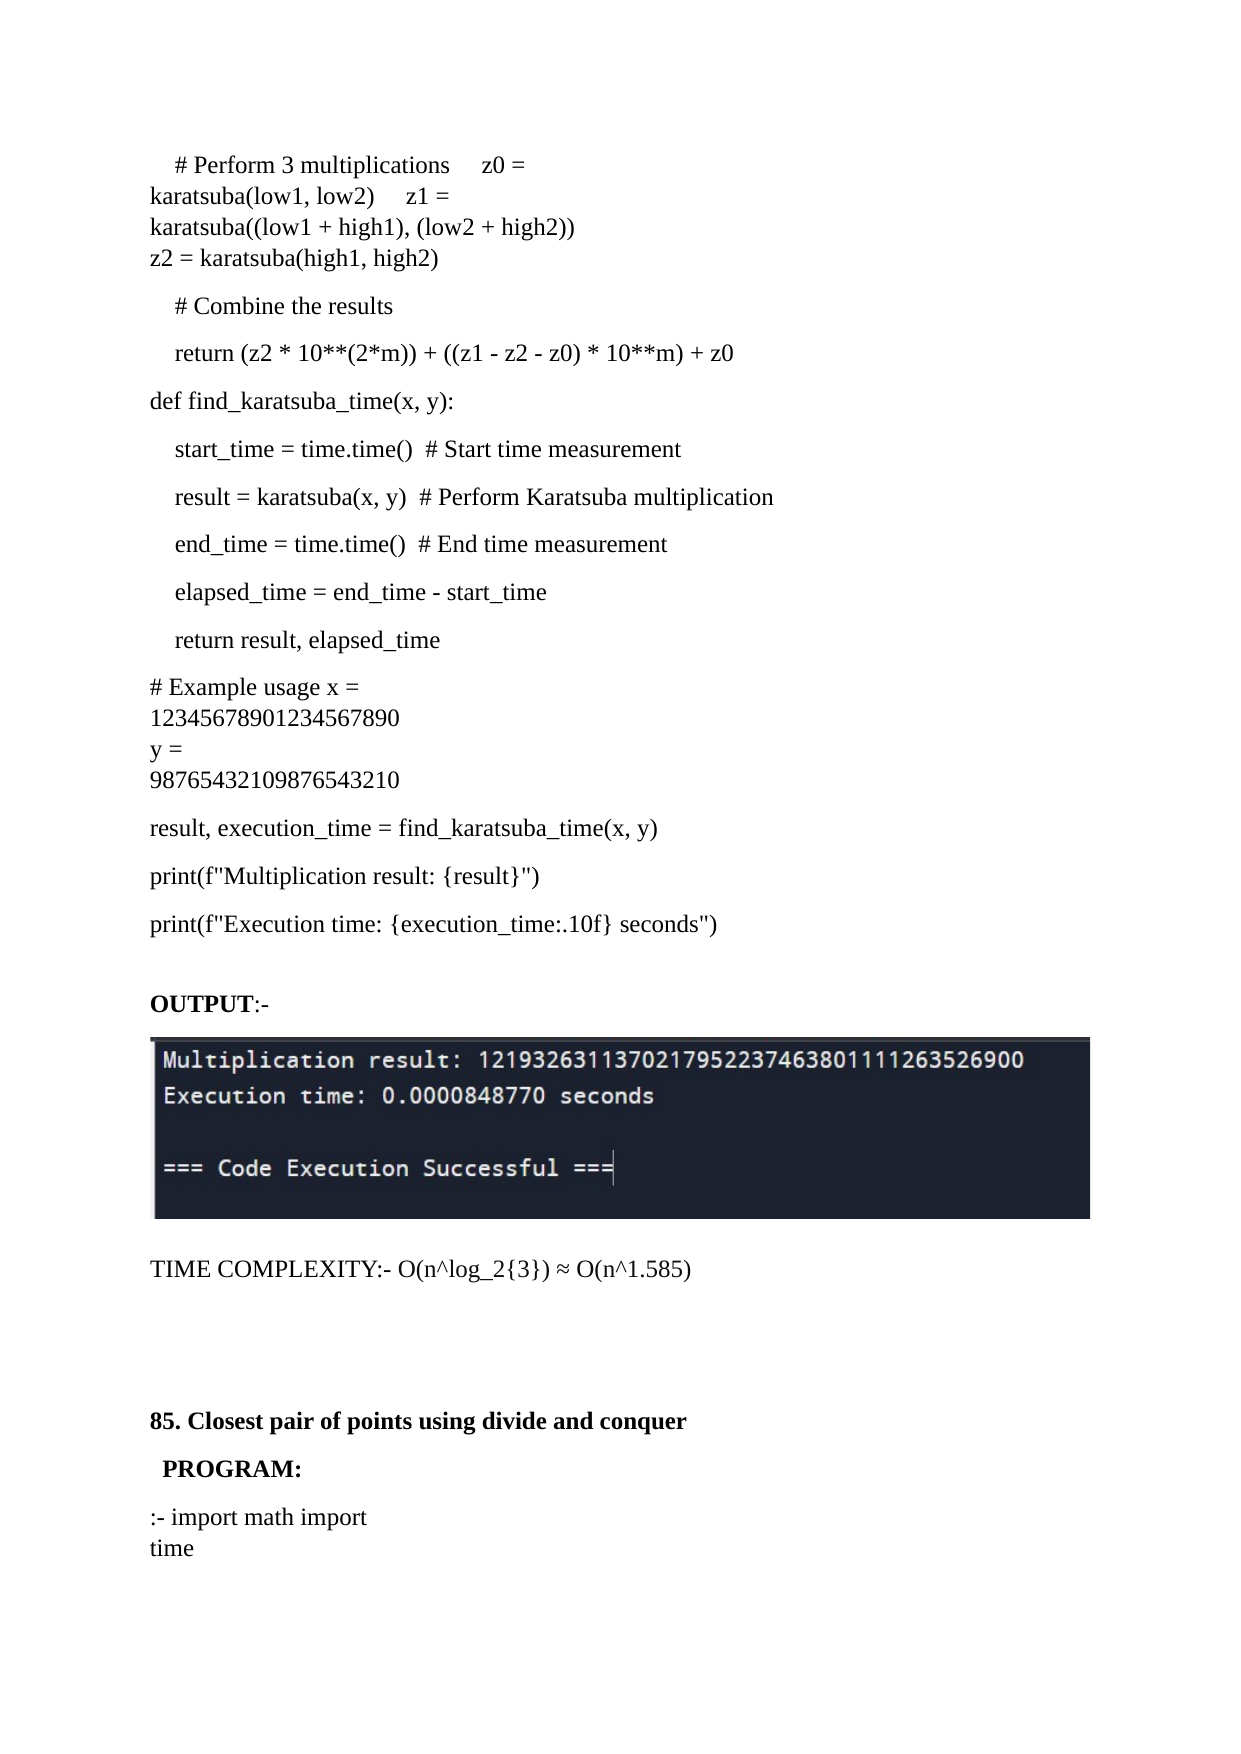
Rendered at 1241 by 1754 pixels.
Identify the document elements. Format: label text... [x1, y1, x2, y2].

text result, execution_time = find_karatsuba_time(x, y) [149, 813, 1090, 842]
text 85. Closest pair of points using divide and conquer [149, 1406, 1090, 1435]
text # Combine the results [149, 291, 1090, 319]
text PROGRAM: [149, 1454, 1090, 1483]
text result = karatsuba(x, y) # Perform Karatsuba multiplication [149, 482, 1090, 510]
text elapsed_time = end_time - start_time [149, 577, 1090, 606]
text return (z2 * 10**(2*m)) + ((z1 - z2 - z0) * 10**m) + z0 [149, 338, 1090, 367]
text print(f"Multiplication result: {result}") [149, 861, 1090, 890]
text def find_karatsuba_time(x, y): [149, 386, 1090, 415]
text print(f"Execution time: {execution_time:.10f} seconds") [149, 909, 1090, 937]
text start_time = time.time() # Start time measurement [149, 434, 1090, 463]
text # Perform 3 multiplications z0 = karatsuba(low1, low2) z1 = karatsuba((low1 + high1), (low2 + high2)) z2 = karatsuba(high1, high2) [149, 150, 589, 272]
text OUTPUT:- [149, 989, 1090, 1018]
text # Example usage x = 12345678901234567890 y = 98765432109876543210 [149, 672, 408, 794]
text end_time = time.time() # End time measurement [149, 529, 1090, 558]
picture [150, 1037, 1091, 1219]
text :- import math import time [149, 1502, 368, 1561]
text TIME COMPLEXITY:- O(n^log_2{3}) ≈ O(n^1.585) [150, 1254, 1090, 1283]
text return result, elapsed_time [149, 625, 1090, 653]
